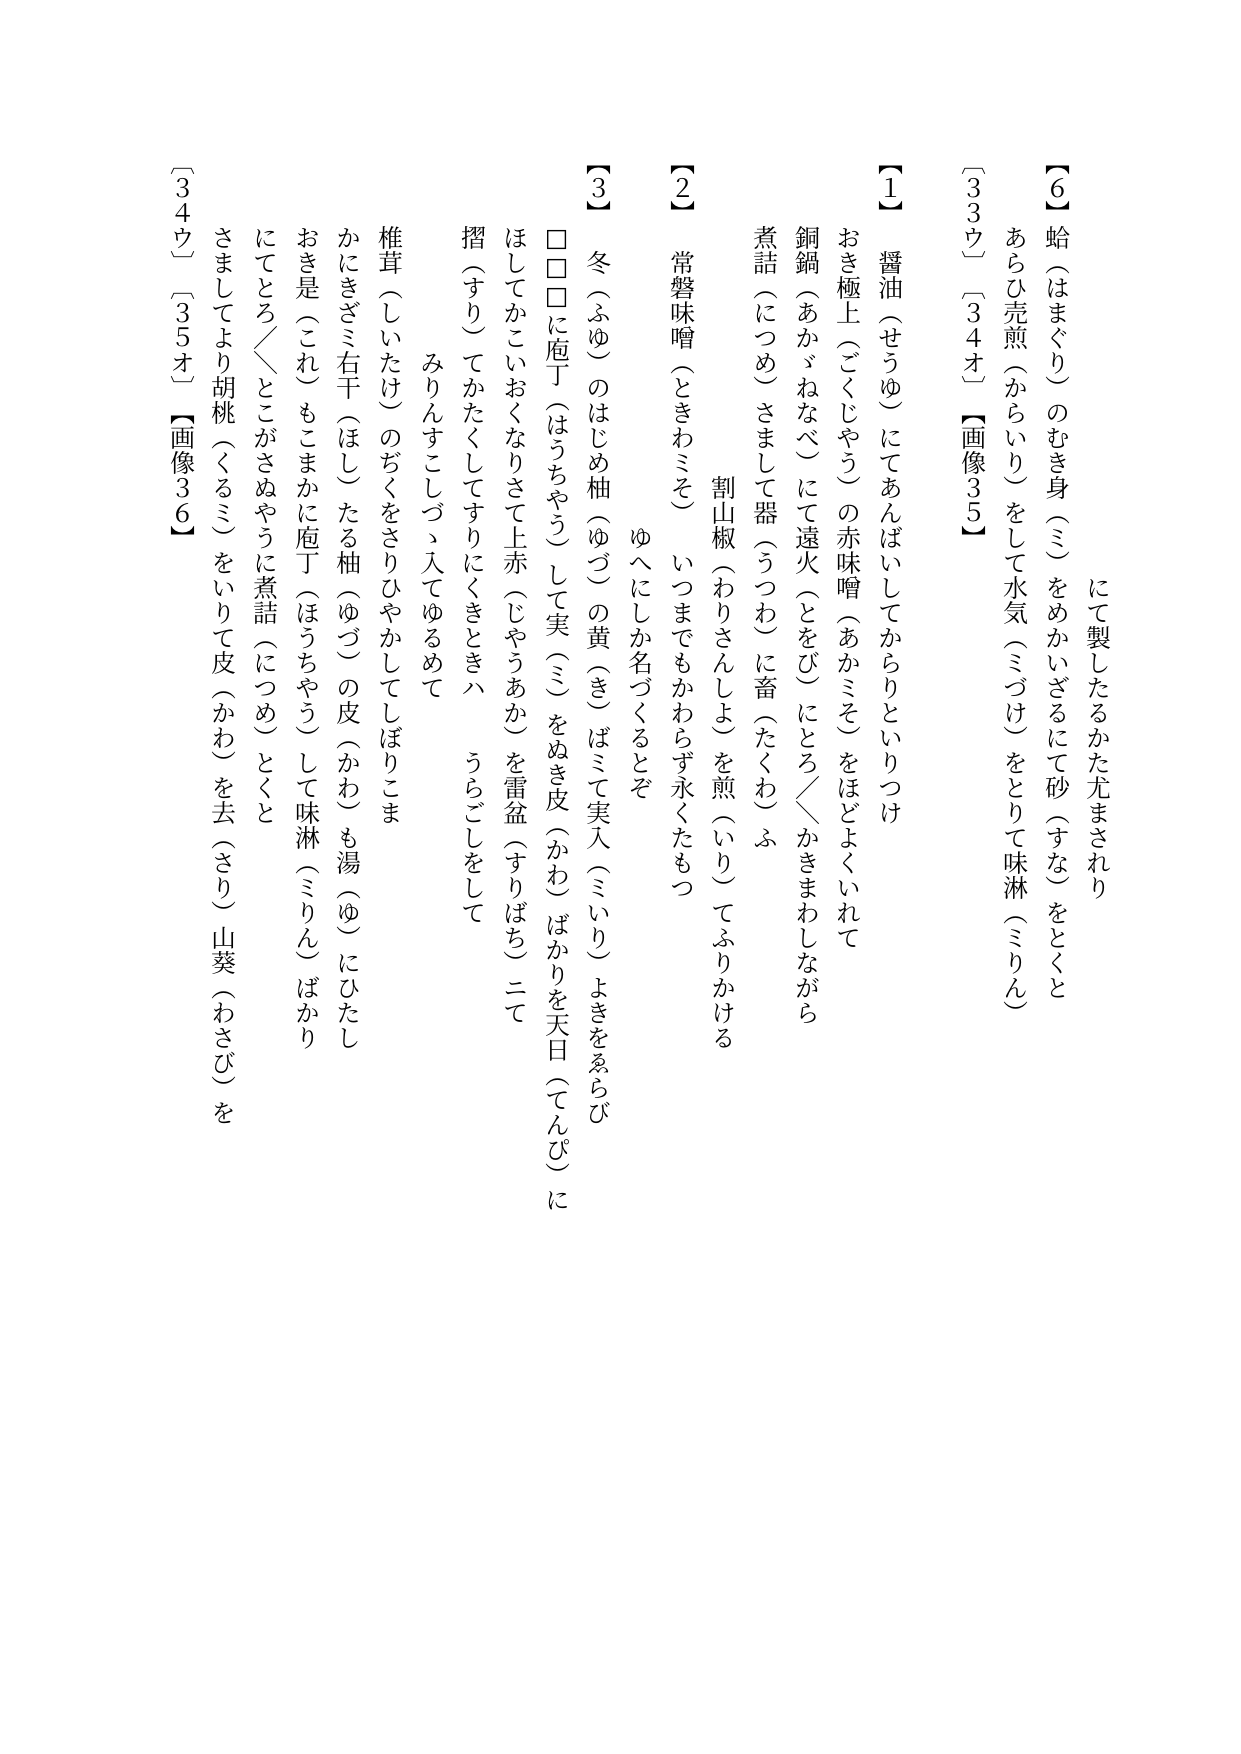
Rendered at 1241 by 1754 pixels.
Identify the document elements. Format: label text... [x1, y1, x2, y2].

list おき是（これ）もこまかに庖丁（ほうちやう）して味淋（ミりん）ばかり [287, 225, 328, 1604]
list 醤油（せうゆ）にてあんばいしてからりといりつけ [870, 150, 912, 1604]
list 割山椒（わりさんしよ）を煎（いり）てふりかける [703, 225, 745, 1604]
list 摺（すり）てかたくしてすりにくきときハ うらごしをして [453, 225, 495, 1604]
list おき極上（ごくじやう）の赤味噌（あかミそ）をほどよくいれて [828, 225, 870, 1604]
list さましてより胡桃（くるミ）をいりて皮（かわ）を去（さり）山葵（わさび）を [203, 225, 245, 1604]
list 煮詰（につめ）さまして器（うつわ）に畜（たくわ）ふ [745, 225, 787, 1604]
list ほしてかこいおくなりさて上赤（じやうあか）を雷盆（すりばち）ニて [495, 225, 537, 1604]
text 【６】蛤（はまぐり）のむき身（ミ）をめかいざるにて砂（すな）をとくと [1037, 150, 1078, 1604]
text 〔３４ウ〕〔３５オ〕【画像３６】 [162, 150, 203, 1604]
text にて製したるかた尤まされり [1078, 150, 1120, 1604]
list にてとろ／＼とこがさぬやうに煮詰（につめ）とくと [245, 225, 287, 1604]
list 椎茸（しいたけ）のぢくをさりひやかしてしぼりこま [370, 225, 412, 1604]
list □□□に庖丁（はうちやう）して実（ミ）をぬき皮（かわ）ばかりを天日（てんぴ）に [537, 225, 578, 1604]
list ゆへにしか名づくるとぞ [620, 225, 662, 1604]
text 〔３３ウ〕〔３４オ〕【画像３５】 [953, 150, 995, 1604]
text あらひ売煎（からいり）をして水気（ミづけ）をとりて味淋（ミりん） [995, 150, 1037, 1604]
list 常磐味噌（ときわミそ） いつまでもかわらず永くたもつ [662, 150, 703, 1604]
list みりんすこしづゝ入てゆるめて [412, 225, 453, 1604]
list 冬（ふゆ）のはじめ柚（ゆづ）の黄（き）ばミて実入（ミいり）よきをゑらび [578, 150, 620, 1604]
list かにきざミ右干（ほし）たる柚（ゆづ）の皮（かわ）も湯（ゆ）にひたし [328, 225, 370, 1604]
list 銅鍋（あかゞねなべ）にて遠火（とをび）にとろ／＼かきまわしながら [787, 225, 828, 1604]
